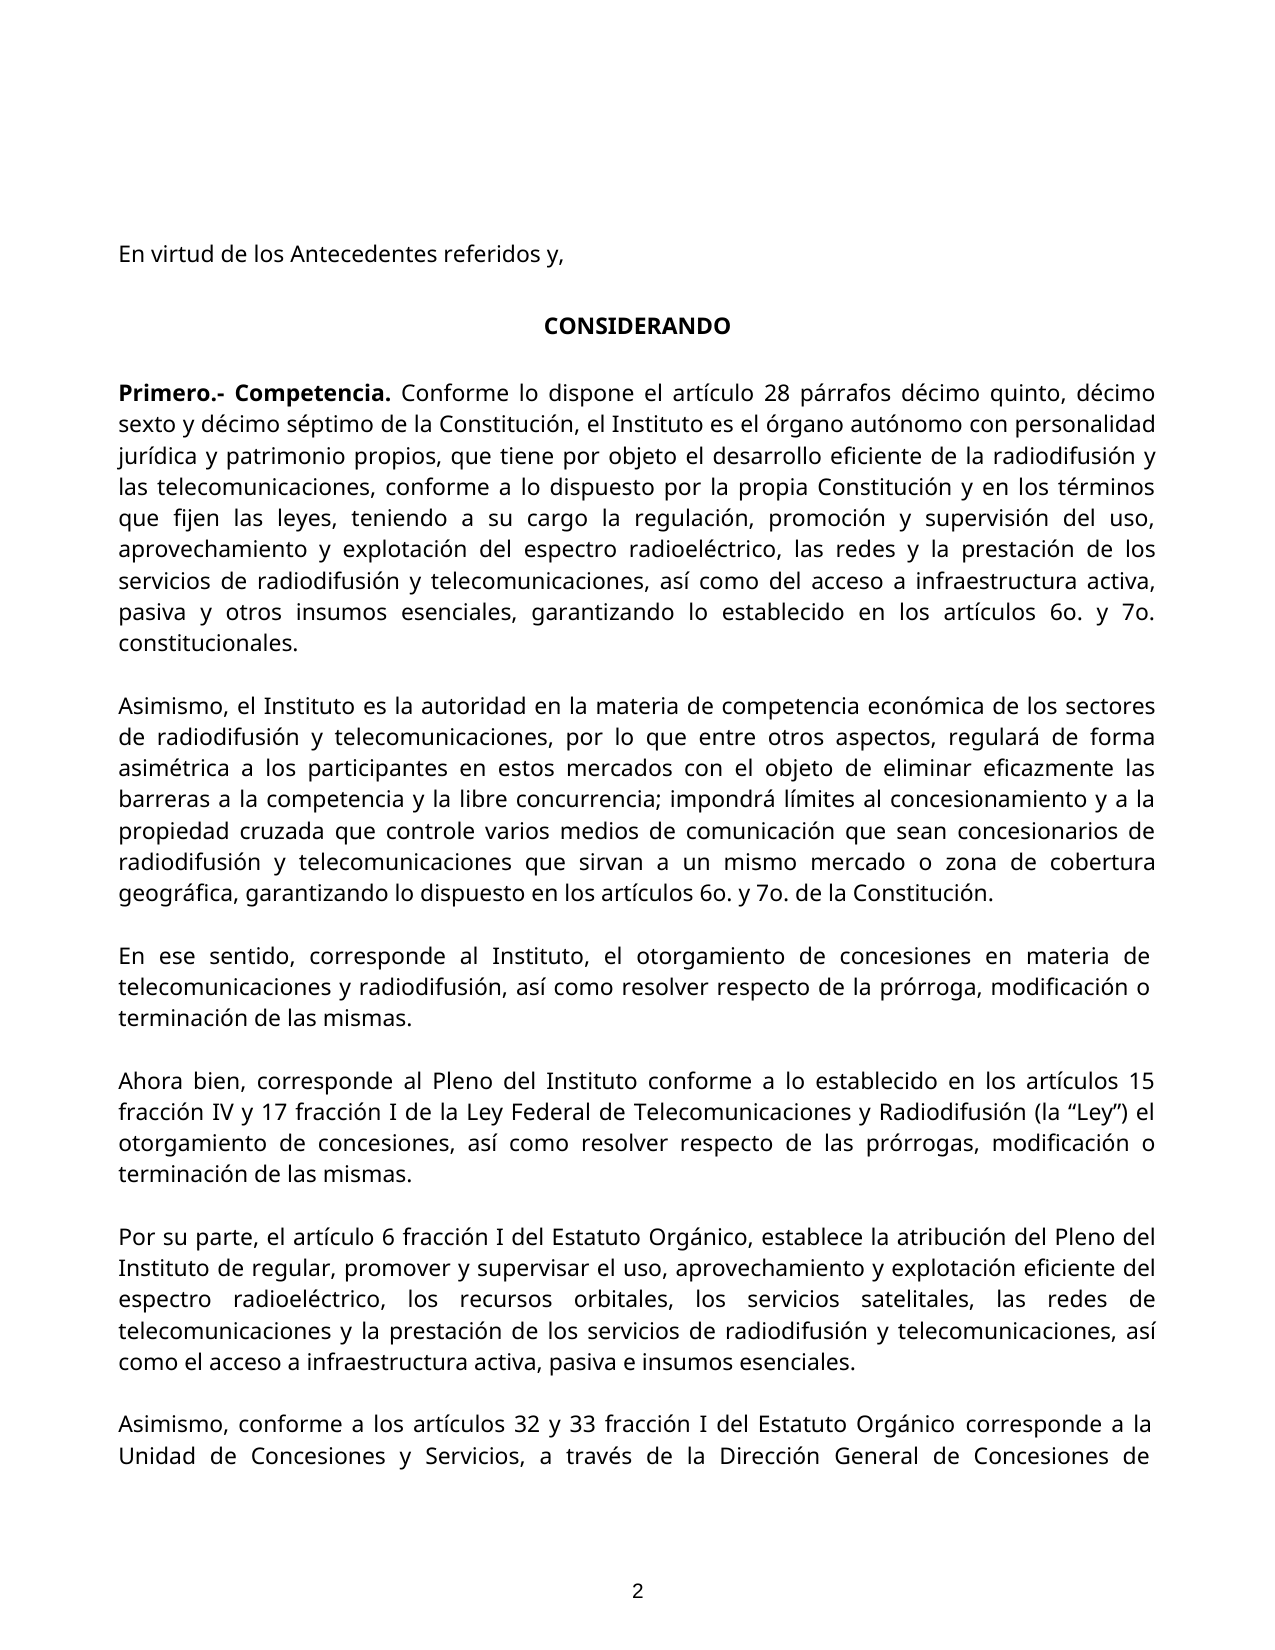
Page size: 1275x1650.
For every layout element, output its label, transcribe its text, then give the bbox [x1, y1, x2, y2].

text Por su parte, el artículo 6 fracción I del Estatuto Orgánico, establece la atribución del Pleno del Instituto de regular, promover y supervisar el uso, aprovechamiento y explotación eficiente del espectro radioeléctrico, los recursos orbitales, los servicios satelitales, las redes de telecomunicaciones y la prestación de los servicios de radiodifusión y telecomunicaciones, así como el acceso a infraestructura activa, pasiva e insumos esenciales. [118, 1221, 1157, 1377]
text En virtud de los Antecedentes referidos y, [118, 238, 1157, 269]
subtitle CONSIDERANDO [118, 310, 1157, 341]
text Ahora bien, corresponde al Pleno del Instituto conforme a lo establecido en los artículos 15 fracción IV y 17 fracción I de la Ley Federal de Telecomunicaciones y Radiodifusión (la “Ley”) el otorgamiento de concesiones, así como resolver respecto de las prórrogas, modificación o terminación de las mismas. [118, 1064, 1157, 1189]
text En ese sentido, corresponde al Instituto, el otorgamiento de concesiones en materia de telecomunicaciones y radiodifusión, así como resolver respecto de la prórroga, modificación o terminación de las mismas. [118, 939, 1152, 1033]
text Asimismo, el Instituto es la autoridad en la materia de competencia económica de los sectores de radiodifusión y telecomunicaciones, por lo que entre otros aspectos, regulará de forma asimétrica a los participantes en estos mercados con el objeto de eliminar eficazmente las barreras a la competencia y la libre concurrencia; impondrá límites al concesionamiento y a la propiedad cruzada que controle varios medios de comunicación que sean concesionarios de radiodifusión y telecomunicaciones que sirvan a un mismo mercado o zona de cobertura geográfica, garantizando lo dispuesto en los artículos 6o. y 7o. de la Constitución. [118, 689, 1157, 908]
text Primero.- Competencia. Conforme lo dispone el artículo 28 párrafos décimo quinto, décimo sexto y décimo séptimo de la Constitución, el Instituto es el órgano autónomo con personalidad jurídica y patrimonio propios, que tiene por objeto el desarrollo eficiente de la radiodifusión y las telecomunicaciones, conforme a lo dispuesto por la propia Constitución y en los términos que fijen las leyes, teniendo a su cargo la regulación, promoción y supervisión del uso, aprovechamiento y explotación del espectro radioeléctrico, las redes y la prestación de los servicios de radiodifusión y telecomunicaciones, así como del acceso a infraestructura activa, pasiva y otros insumos esenciales, garantizando lo establecido en los artículos 6o. y 7o. constitucionales. [118, 377, 1157, 658]
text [118, 1408, 1152, 1471]
